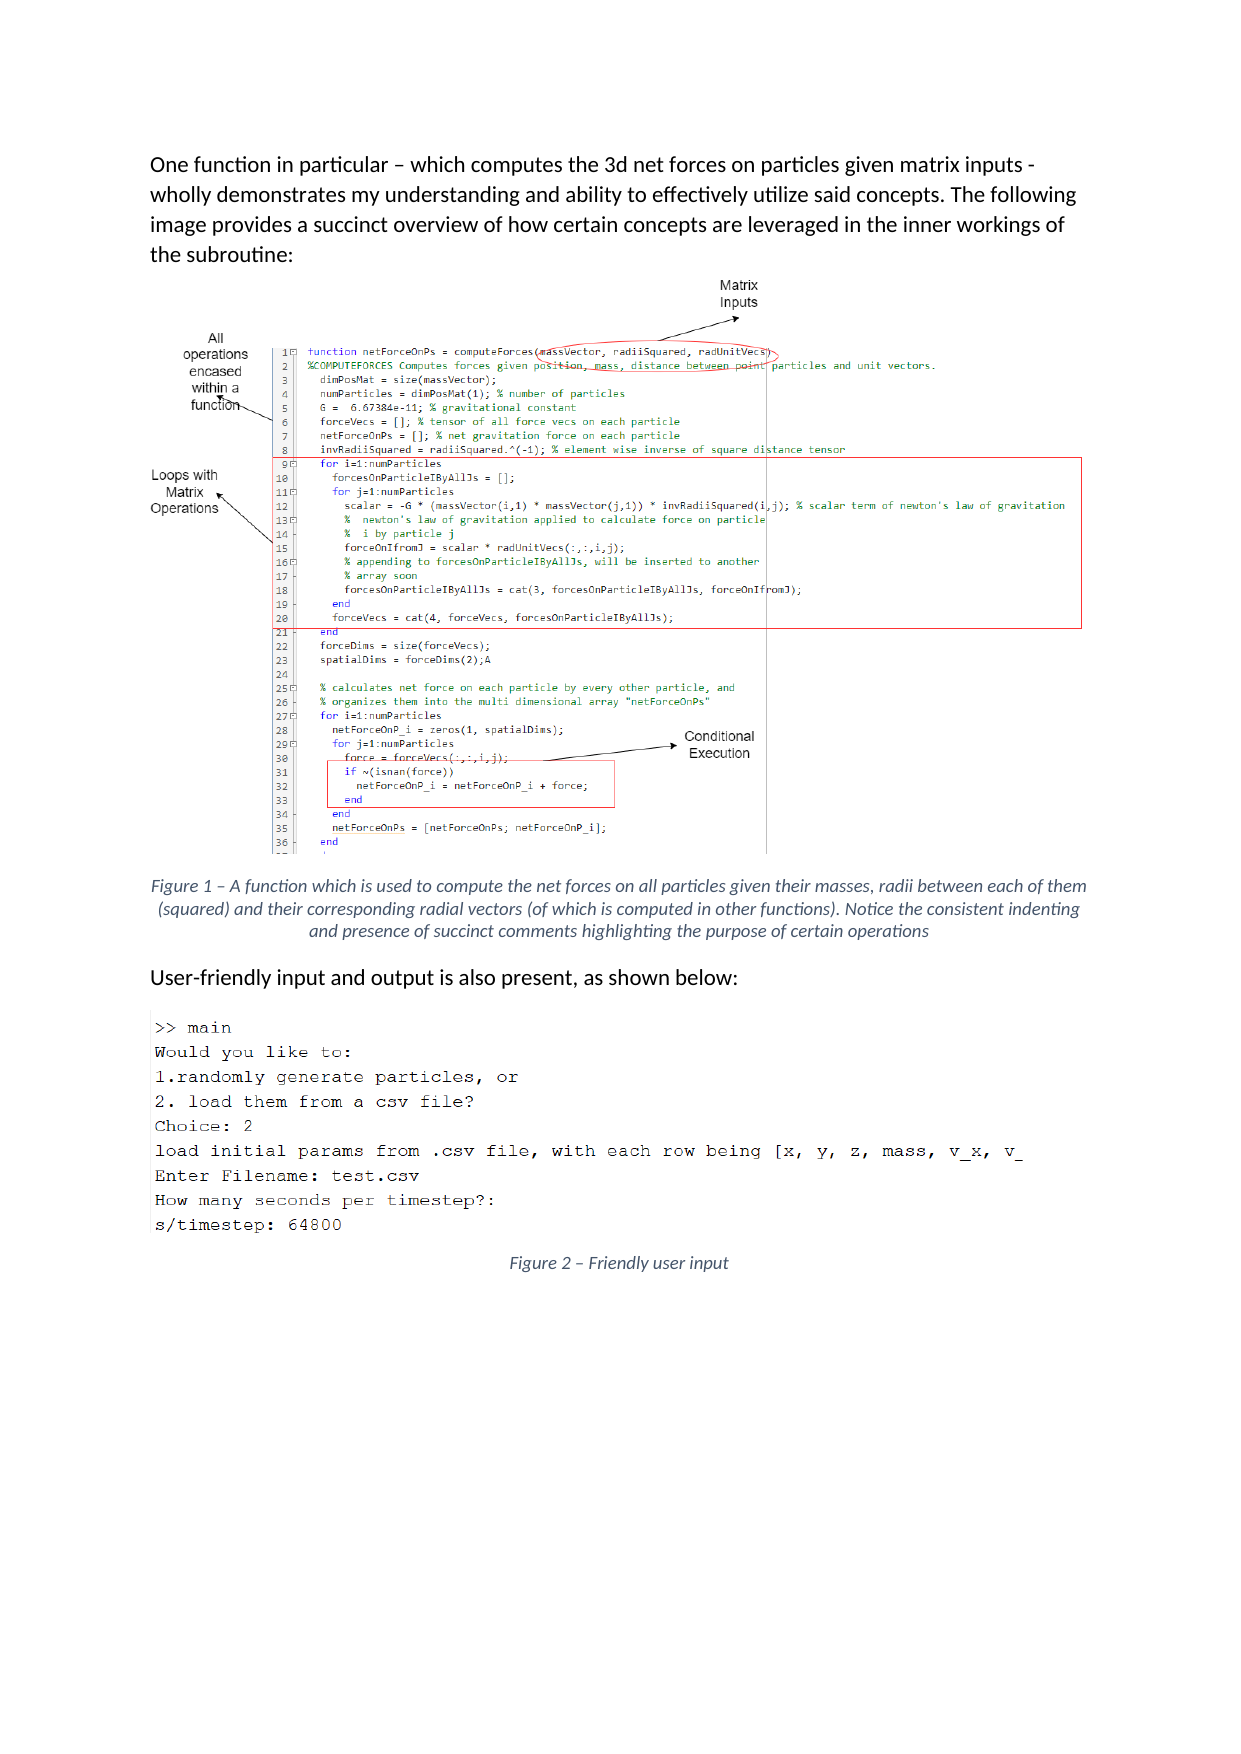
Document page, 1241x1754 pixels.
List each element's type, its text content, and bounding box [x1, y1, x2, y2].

text User-friendly input and output is also present, as shown below: [150, 963, 1090, 991]
text Figure 2 – Friendly user input [150, 1251, 1090, 1274]
picture [150, 270, 1085, 855]
text Figure 1 – A function which is used to compute the net forces on all particles given their masses, radii between each of them (squared) and their corresponding radial vectors (of which is computed in other functions). Notice the consistent indenting and presence of succinct comments highlighting the purpose of certain operations [150, 874, 1090, 942]
picture [150, 1010, 1023, 1233]
